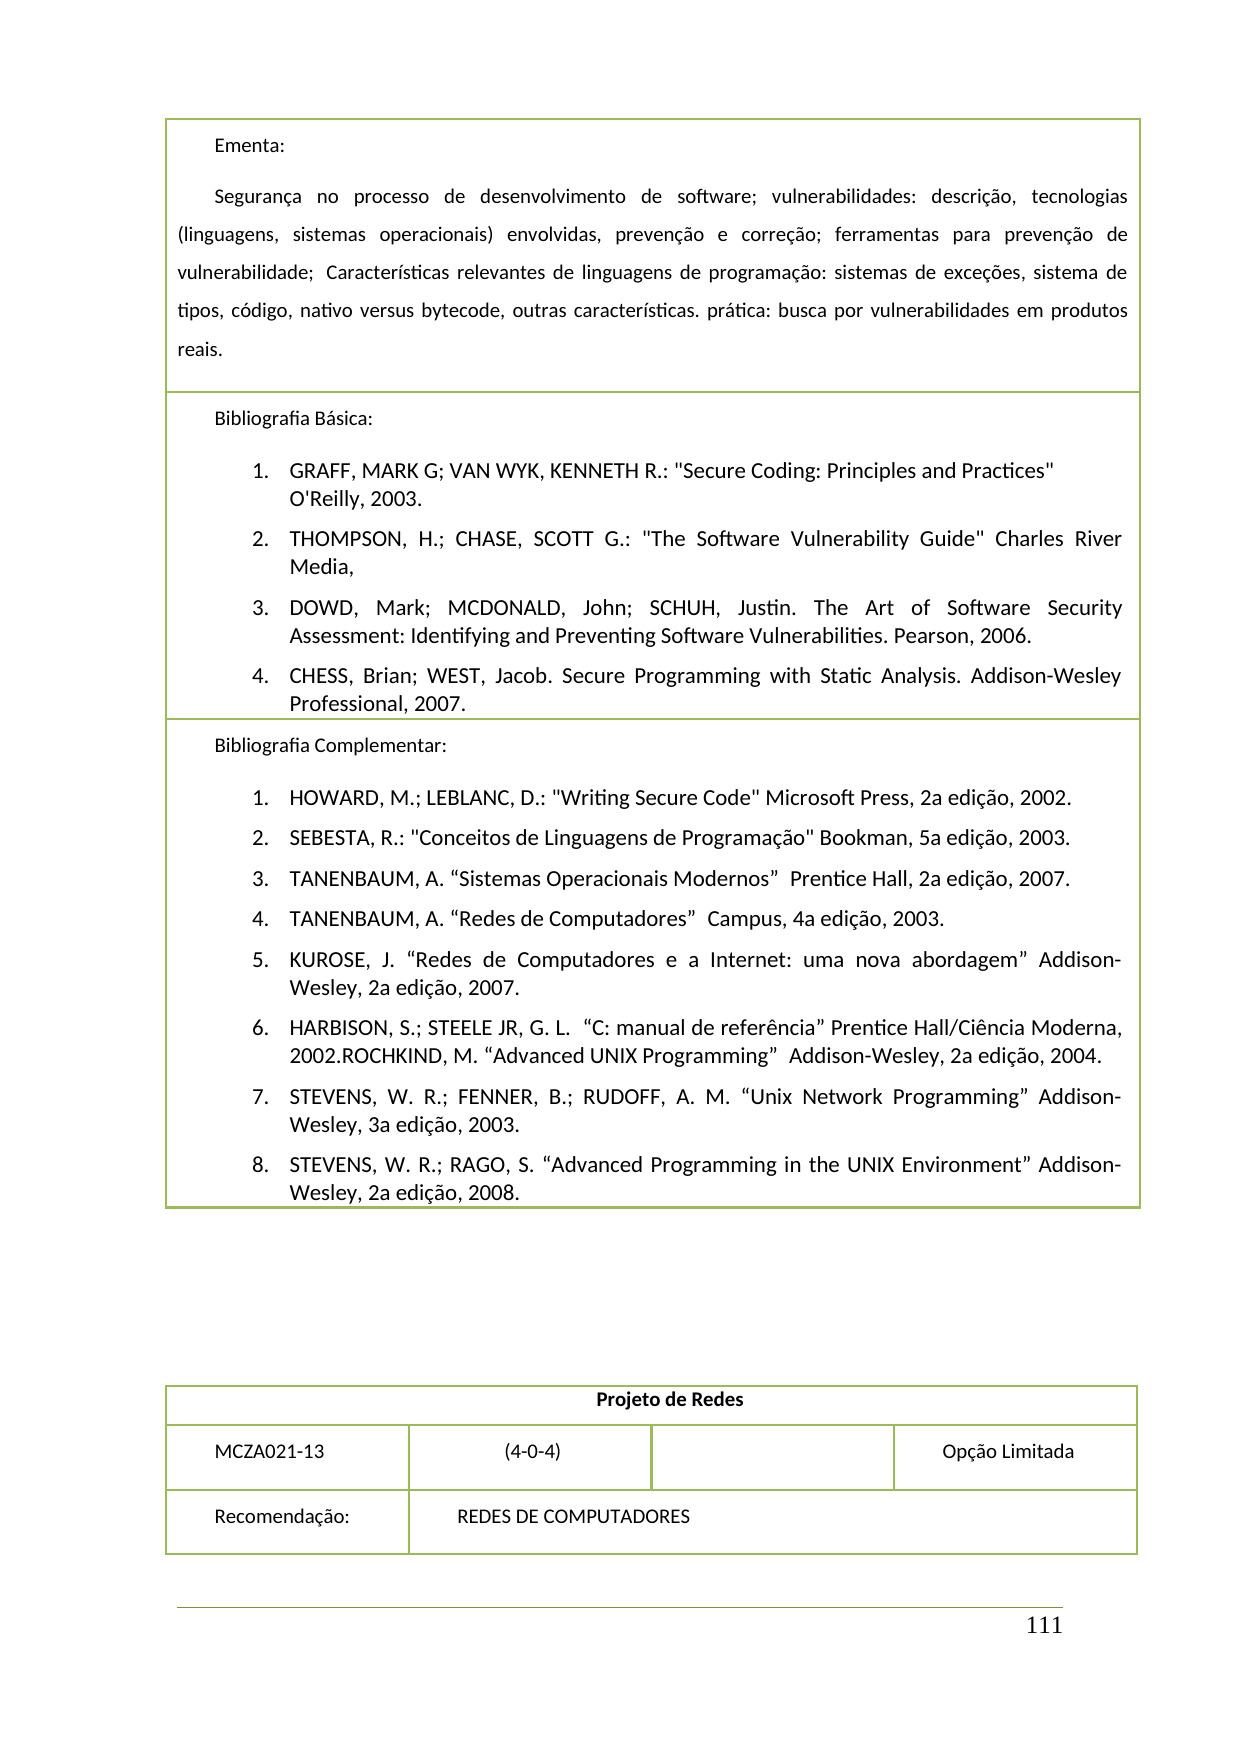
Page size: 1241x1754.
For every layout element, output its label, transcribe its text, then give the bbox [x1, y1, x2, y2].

table_cell MCZA021-13 [167, 1426, 408, 1488]
table_cell Bibliografia Básica: GRAFF, MARK G; VAN WYK, KENNETH R.: "Secure Coding: Principles and Practices" O'Reilly, 2003. THOMPSON, H.; CHASE, SCOTT G.: "The Software Vulnerability Guide" Charles River Media, DOWD, Mark; MCDONALD, John; SCHUH, Justin. The Art of Software Security Assessment: Identifying and Preventing Software Vulnerabilities. Pearson, 2006. CHESS, Brian; WEST, Jacob. Secure Programming with Static Analysis. Addison-Wesley Professional, 2007. [167, 393, 1139, 717]
table_header Projeto de Redes [167, 1387, 1136, 1424]
table_cell Recomendação: [167, 1491, 408, 1553]
table_cell Opção Limitada [895, 1426, 1136, 1488]
table_cell [653, 1426, 893, 1488]
table_cell (4-0-4) [410, 1426, 650, 1488]
table_cell REDES DE COMPUTADORES [410, 1491, 1136, 1553]
table_cell Bibliografia Complementar: HOWARD, M.; LEBLANC, D.: "Writing Secure Code" Microsoft Press, 2a edição, 2002. SEBESTA, R.: "Conceitos de Linguagens de Programação" Bookman, 5a edição, 2003. TANENBAUM, A. “Sistemas Operacionais Modernos” Prentice Hall, 2a edição, 2007. TANENBAUM, A. “Redes de Computadores” Campus, 4a edição, 2003. KUROSE, J. “Redes de Computadores e a Internet: uma nova abordagem” Addison-Wesley, 2a edição, 2007. HARBISON, S.; STEELE JR, G. L. “C: manual de referência” Prentice Hall/Ciência Moderna, 2002.ROCHKIND, M. “Advanced UNIX Programming” Addison-Wesley, 2a edição, 2004. STEVENS, W. R.; FENNER, B.; RUDOFF, A. M. “Unix Network Programming” Addison-Wesley, 3a edição, 2003. STEVENS, W. R.; RAGO, S. “Advanced Programming in the UNIX Environment” Addison-Wesley, 2a edição, 2008. [167, 720, 1139, 1206]
table_cell Ementa: Segurança no processo de desenvolvimento de software; vulnerabilidades: descrição, tecnologias (linguagens, sistemas operacionais) envolvidas, prevenção e correção; ferramentas para prevenção de vulnerabilidade; Características relevantes de linguagens de programação: sistemas de exceções, sistema de tipos, código, nativo versus bytecode, outras características. prática: busca por vulnerabilidades em produtos reais. [167, 120, 1139, 391]
